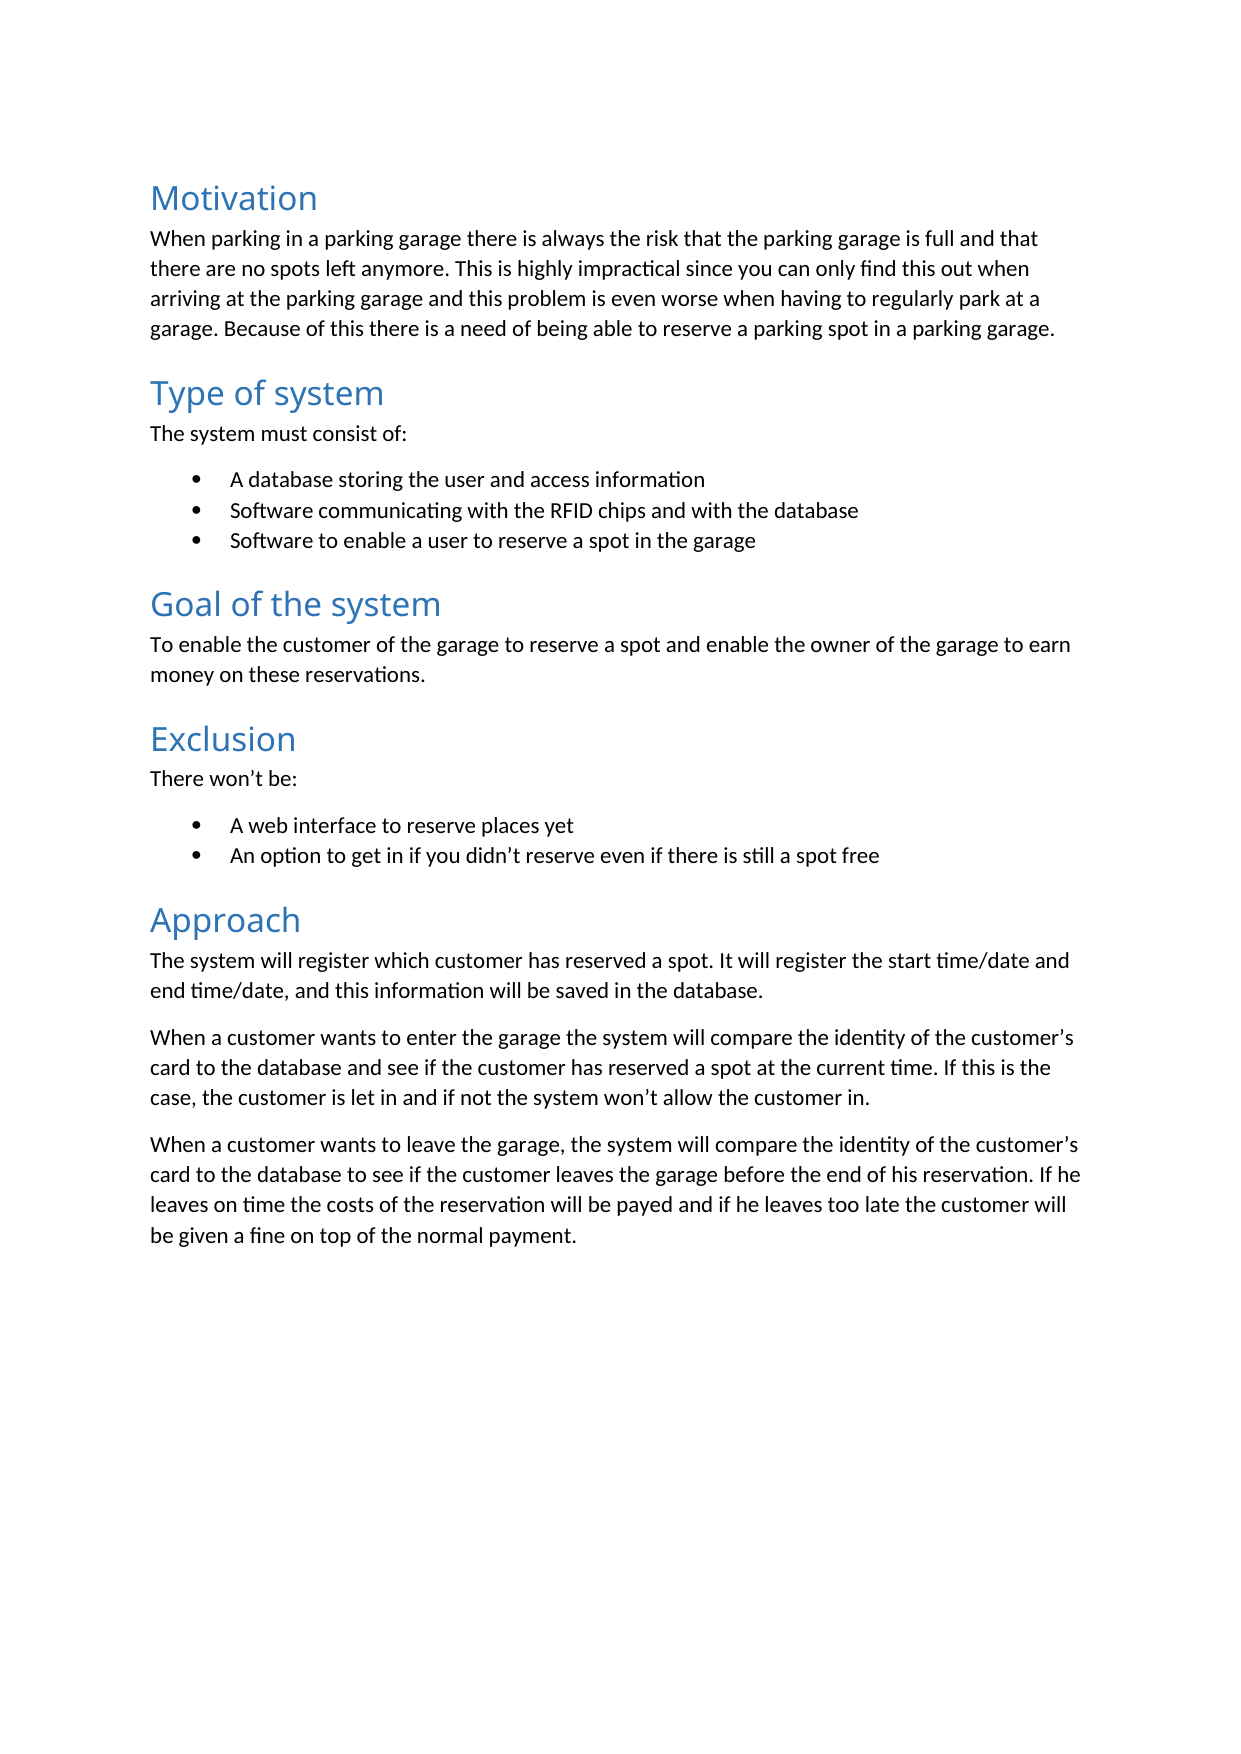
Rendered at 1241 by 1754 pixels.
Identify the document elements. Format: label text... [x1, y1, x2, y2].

list Software to enable a user to reserve a spot in the garage [192, 526, 1090, 554]
subtitle Type of system [150, 370, 1090, 415]
text The system must consist of: [150, 419, 1090, 447]
text There won’t be: [150, 764, 1090, 793]
text When a customer wants to enter the garage the system will compare the identity of the customer’s card to the database and see if the customer has reserved a spot at the current time. If this is the case, the customer is let in and if not the system won’t allow the customer in. [150, 1023, 1090, 1111]
list An option to get in if you didn’t reserve even if there is still a spot free [192, 842, 1090, 870]
list Software communicating with the RFID chips and with the database [192, 496, 1090, 524]
text When parking in a parking garage there is always the risk that the parking garage is full and that there are no spots left anymore. This is highly impractical since you can only find this out when arriving at the parking garage and this problem is even worse when having to regularly park at a garage. Because of this there is a need of being able to reserve a parking spot in a parking garage. [150, 224, 1090, 343]
list A web interface to reserve places yet [192, 811, 1090, 839]
subtitle Exclusion [150, 716, 1090, 761]
text When a customer wants to leave the garage, the system will compare the identity of the customer’s card to the database to see if the customer leaves the garage before the end of his reservation. If he leaves on time the costs of the reservation will be payed and if he leaves too late the customer will be given a fine on top of the normal payment. [150, 1130, 1090, 1249]
list A database storing the user and access information [192, 466, 1090, 494]
text The system will register which customer has reserved a spot. It will register the start time/date and end time/date, and this information will be saved in the database. [150, 946, 1090, 1004]
subtitle Motivation [150, 175, 1090, 220]
text To enable the customer of the garage to reserve a spot and enable the owner of the garage to earn money on these reservations. [150, 630, 1090, 688]
subtitle Approach [150, 897, 1090, 942]
subtitle Goal of the system [150, 581, 1090, 627]
